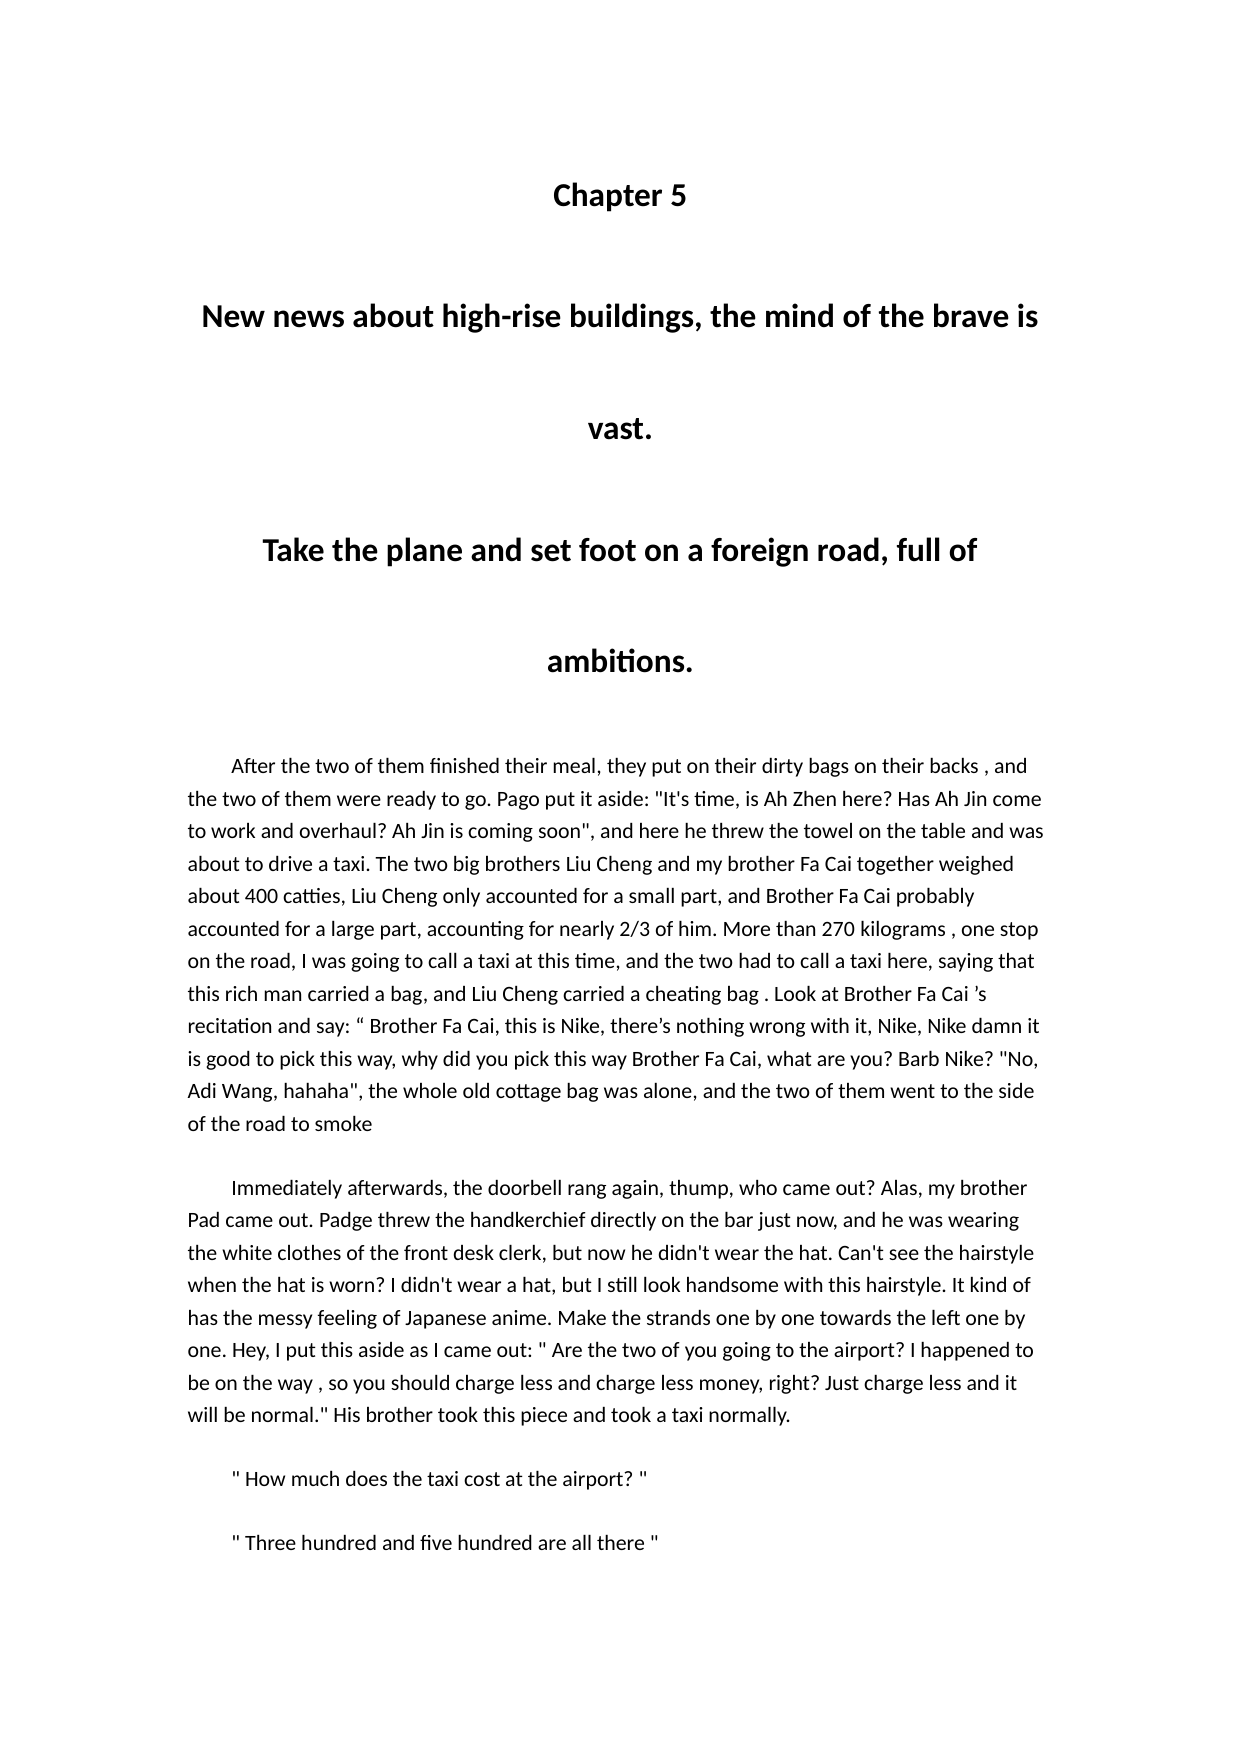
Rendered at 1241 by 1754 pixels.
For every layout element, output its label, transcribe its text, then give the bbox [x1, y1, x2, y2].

subtitle Chapter 5 [187, 162, 1053, 227]
subtitle New news about high-rise buildings, the mind of the brave is vast. [187, 283, 1053, 460]
text Immediately afterwards, the doorbell rang again, thump, who came out? Alas, my brother Pad came out. Padge threw the handkerchief directly on the bar just now, and he was wearing the white clothes of the front desk clerk, but now he didn't wear the hat. Can't see the hairstyle when the hat is worn? I didn't wear a hat, but I still look handsome with this hairstyle. It kind of has the messy feeling of Japanese anime. Make the strands one by one towards the left one by one. Hey, I put this aside as I came out: " Are the two of you going to the airport? I happened to be on the way , so you should charge less and charge less money, right? Just charge less and it will be normal." His brother took this piece and took a taxi normally. [187, 1171, 1053, 1431]
subtitle Take the plane and set foot on a foreign road, full of ambitions. [187, 516, 1053, 693]
text " How much does the taxi cost at the airport? " [187, 1462, 1053, 1494]
text After the two of them finished their meal, they put on their dirty bags on their backs , and the two of them were ready to go. Pago put it aside: "It's time, is Ah Zhen here? Has Ah Jin come to work and overhaul? Ah Jin is coming soon", and here he threw the towel on the table and was about to drive a taxi. The two big brothers Liu Cheng and my brother Fa Cai together weighed about 400 catties, Liu Cheng only accounted for a small part, and Brother Fa Cai probably accounted for a large part, accounting for nearly 2/3 of him. More than 270 kilograms , one stop on the road, I was going to call a taxi at this time, and the two had to call a taxi here, saying that this rich man carried a bag, and Liu Cheng carried a cheating bag . Look at Brother Fa Cai ’s recitation and say: “ Brother Fa Cai, this is Nike, there’s nothing wrong with it, Nike, Nike damn it is good to pick this way, why did you pick this way Brother Fa Cai, what are you? Barb Nike? "No, Adi Wang, hahaha", the whole old cottage bag was alone, and the two of them went to the side of the road to smoke [187, 749, 1053, 1139]
text " Three hundred and five hundred are all there " [187, 1526, 1053, 1558]
